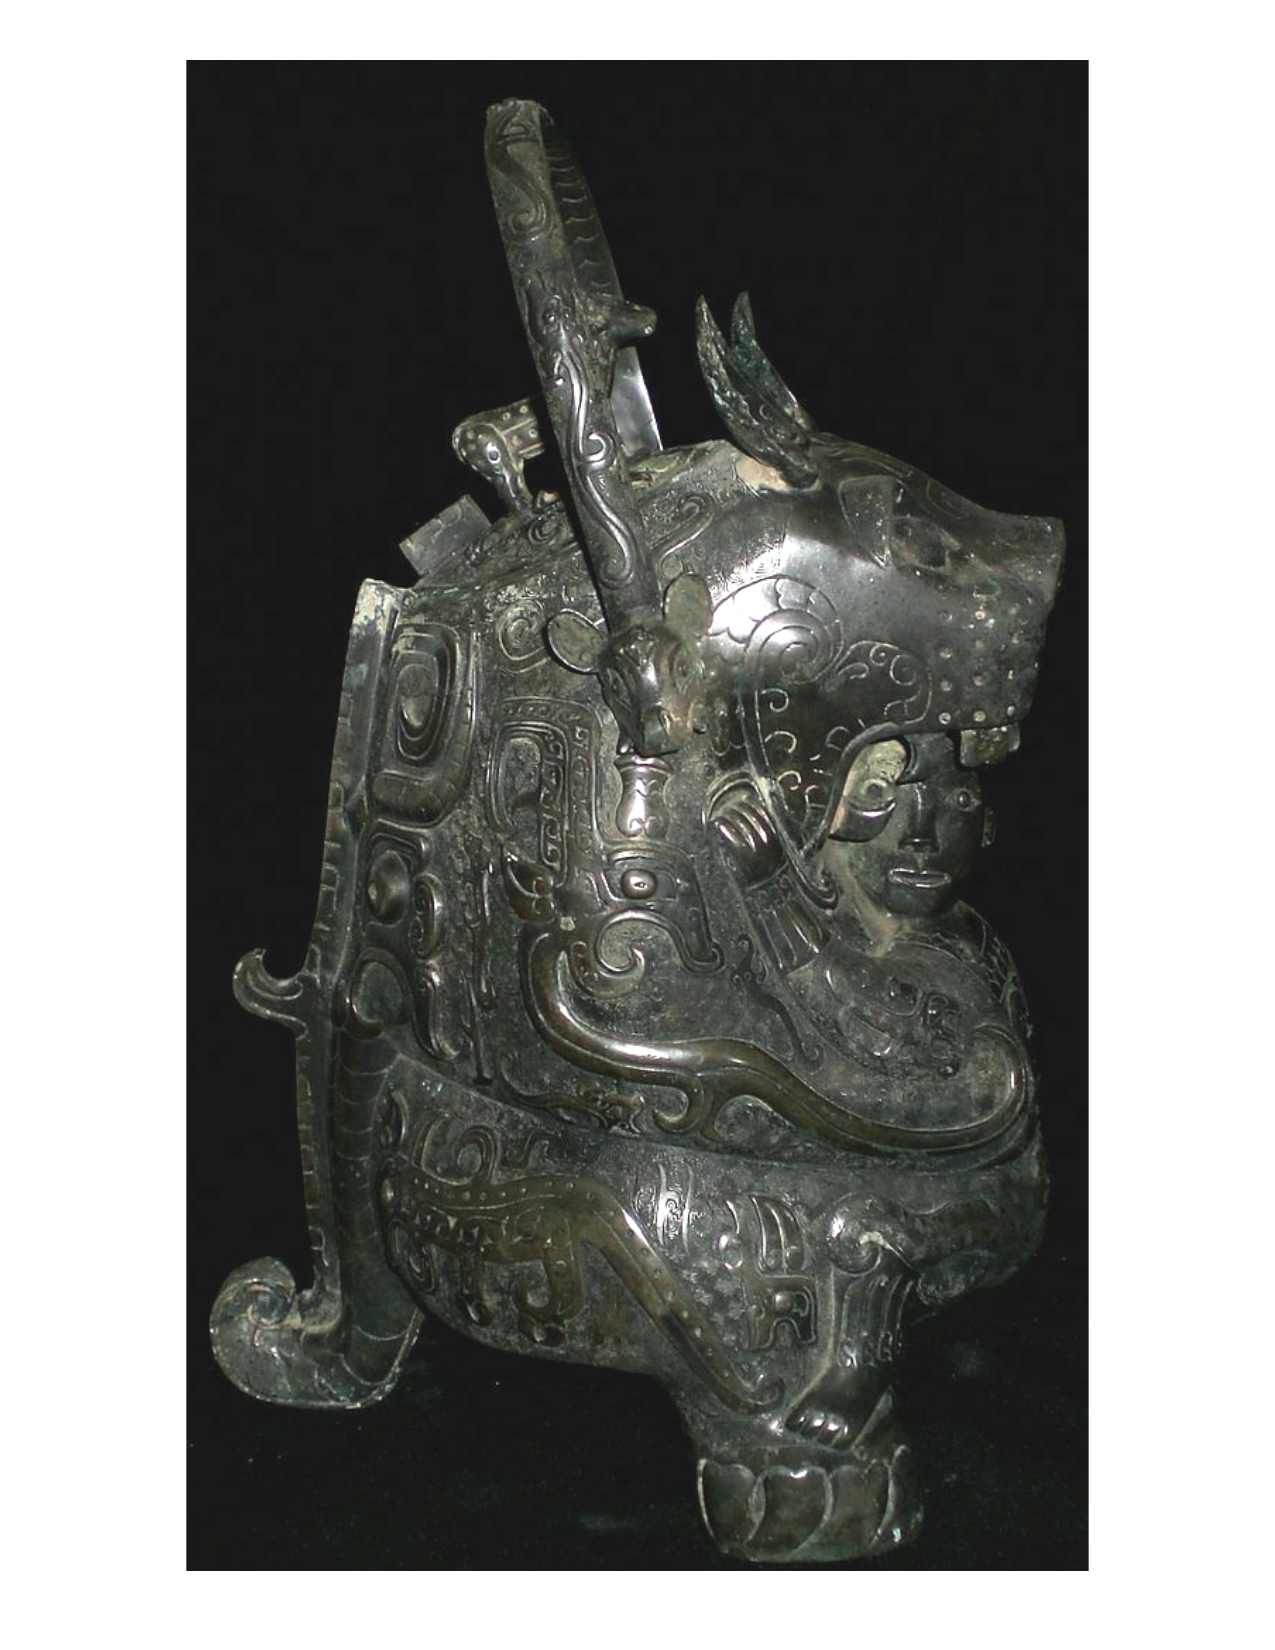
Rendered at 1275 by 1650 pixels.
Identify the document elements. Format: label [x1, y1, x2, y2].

picture [186, 60, 1089, 1571]
